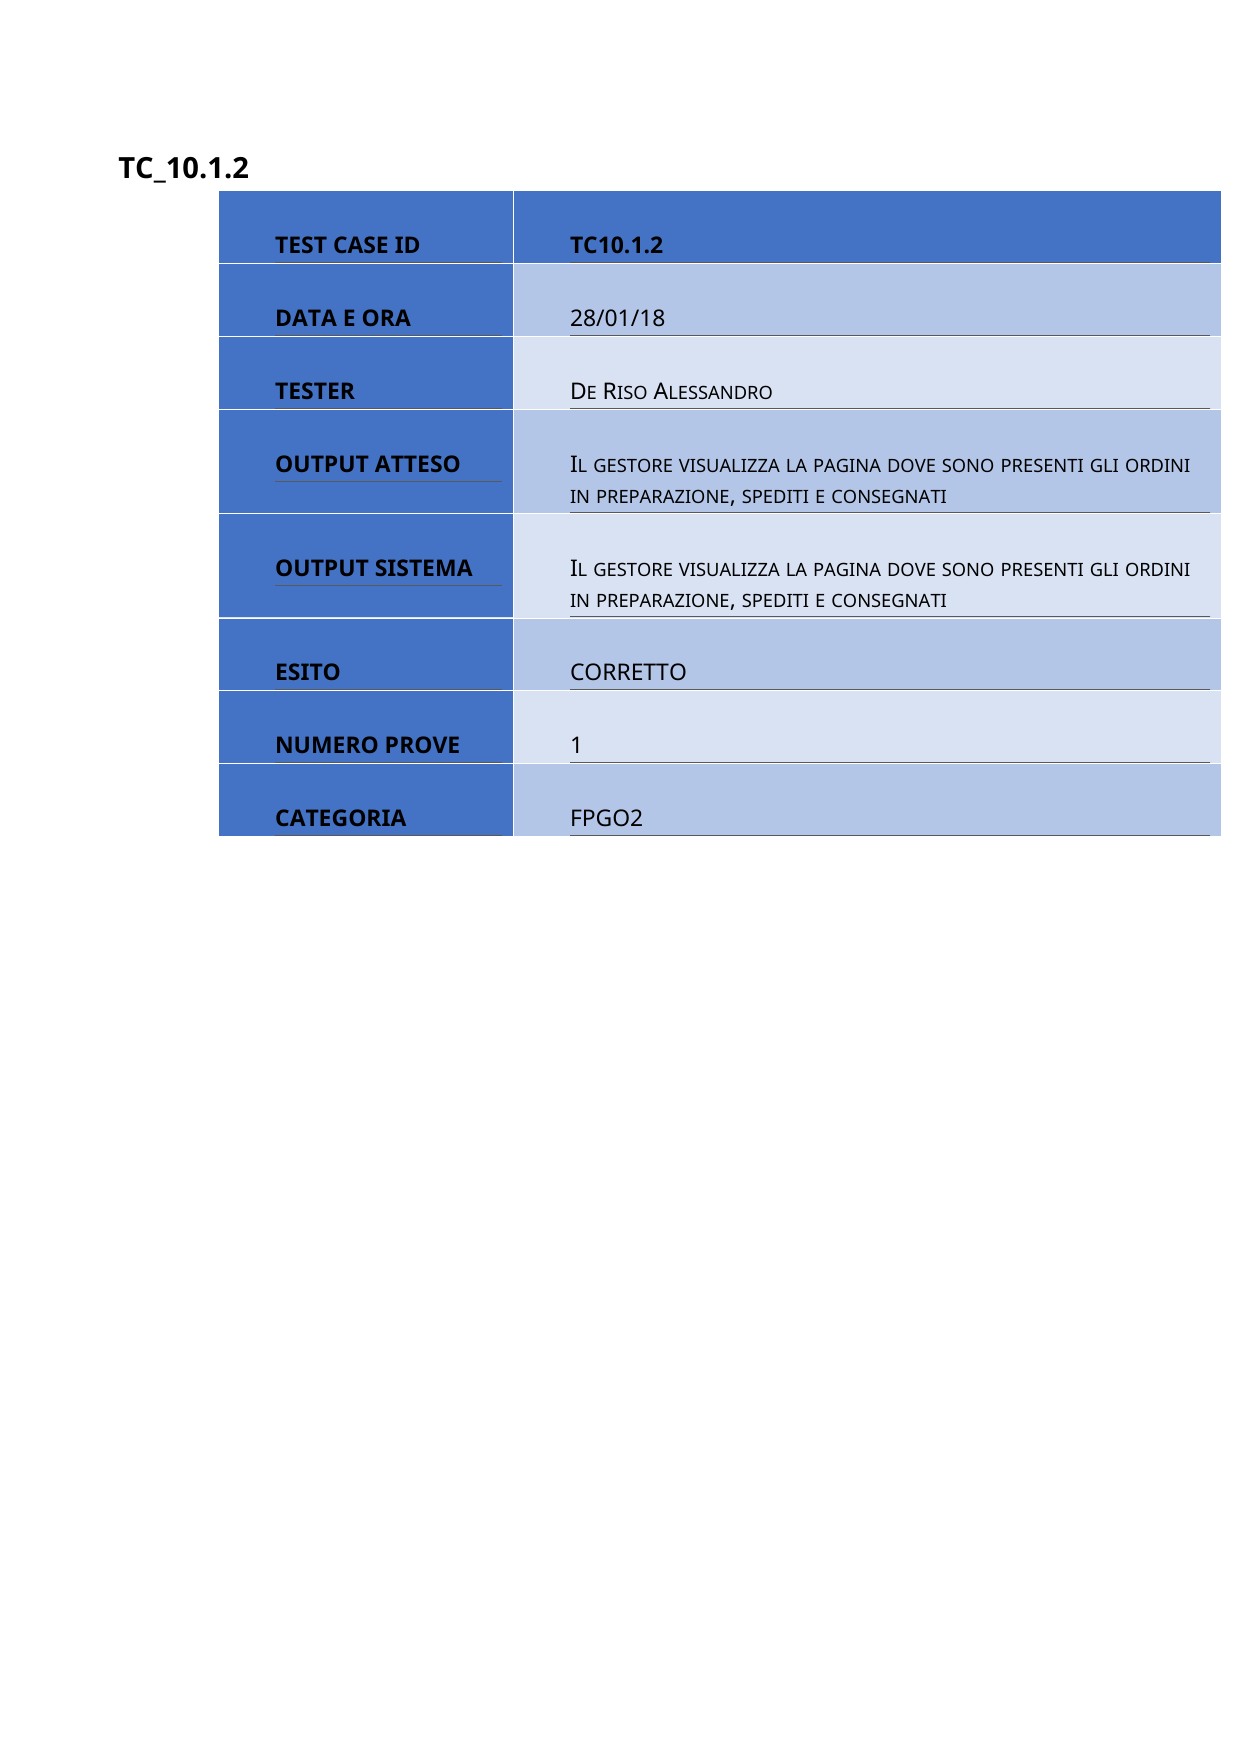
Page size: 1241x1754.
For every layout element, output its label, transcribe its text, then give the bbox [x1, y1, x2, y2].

table_header TC10.1.2 [514, 191, 1221, 263]
table_cell FPGO2 [514, 764, 1221, 836]
table_cell Il gestore visualizza la pagina dove sono presenti gli ordini in preparazione, spediti e consegnati [514, 410, 1221, 513]
table_cell OUTPUT ATTESO [219, 410, 513, 513]
table_cell De Riso Alessandro [514, 337, 1221, 409]
table_cell Il gestore visualizza la pagina dove sono presenti gli ordini in preparazione, spediti e consegnati [514, 514, 1221, 617]
table_cell CORRETTO [514, 619, 1221, 690]
table_cell OUTPUT SISTEMA [219, 514, 513, 617]
table_cell DATA E ORA [219, 264, 513, 336]
table_cell TESTER [219, 337, 513, 409]
table_cell NUMERO PROVE [219, 691, 513, 763]
table_cell ESITO [219, 619, 513, 690]
table_cell 1 [514, 691, 1221, 763]
subtitle TC_10.1.2 [118, 148, 1122, 187]
table_cell 28/01/18 [514, 264, 1221, 336]
table_cell CATEGORIA [219, 764, 513, 836]
table_header TEST CASE ID [219, 191, 513, 263]
